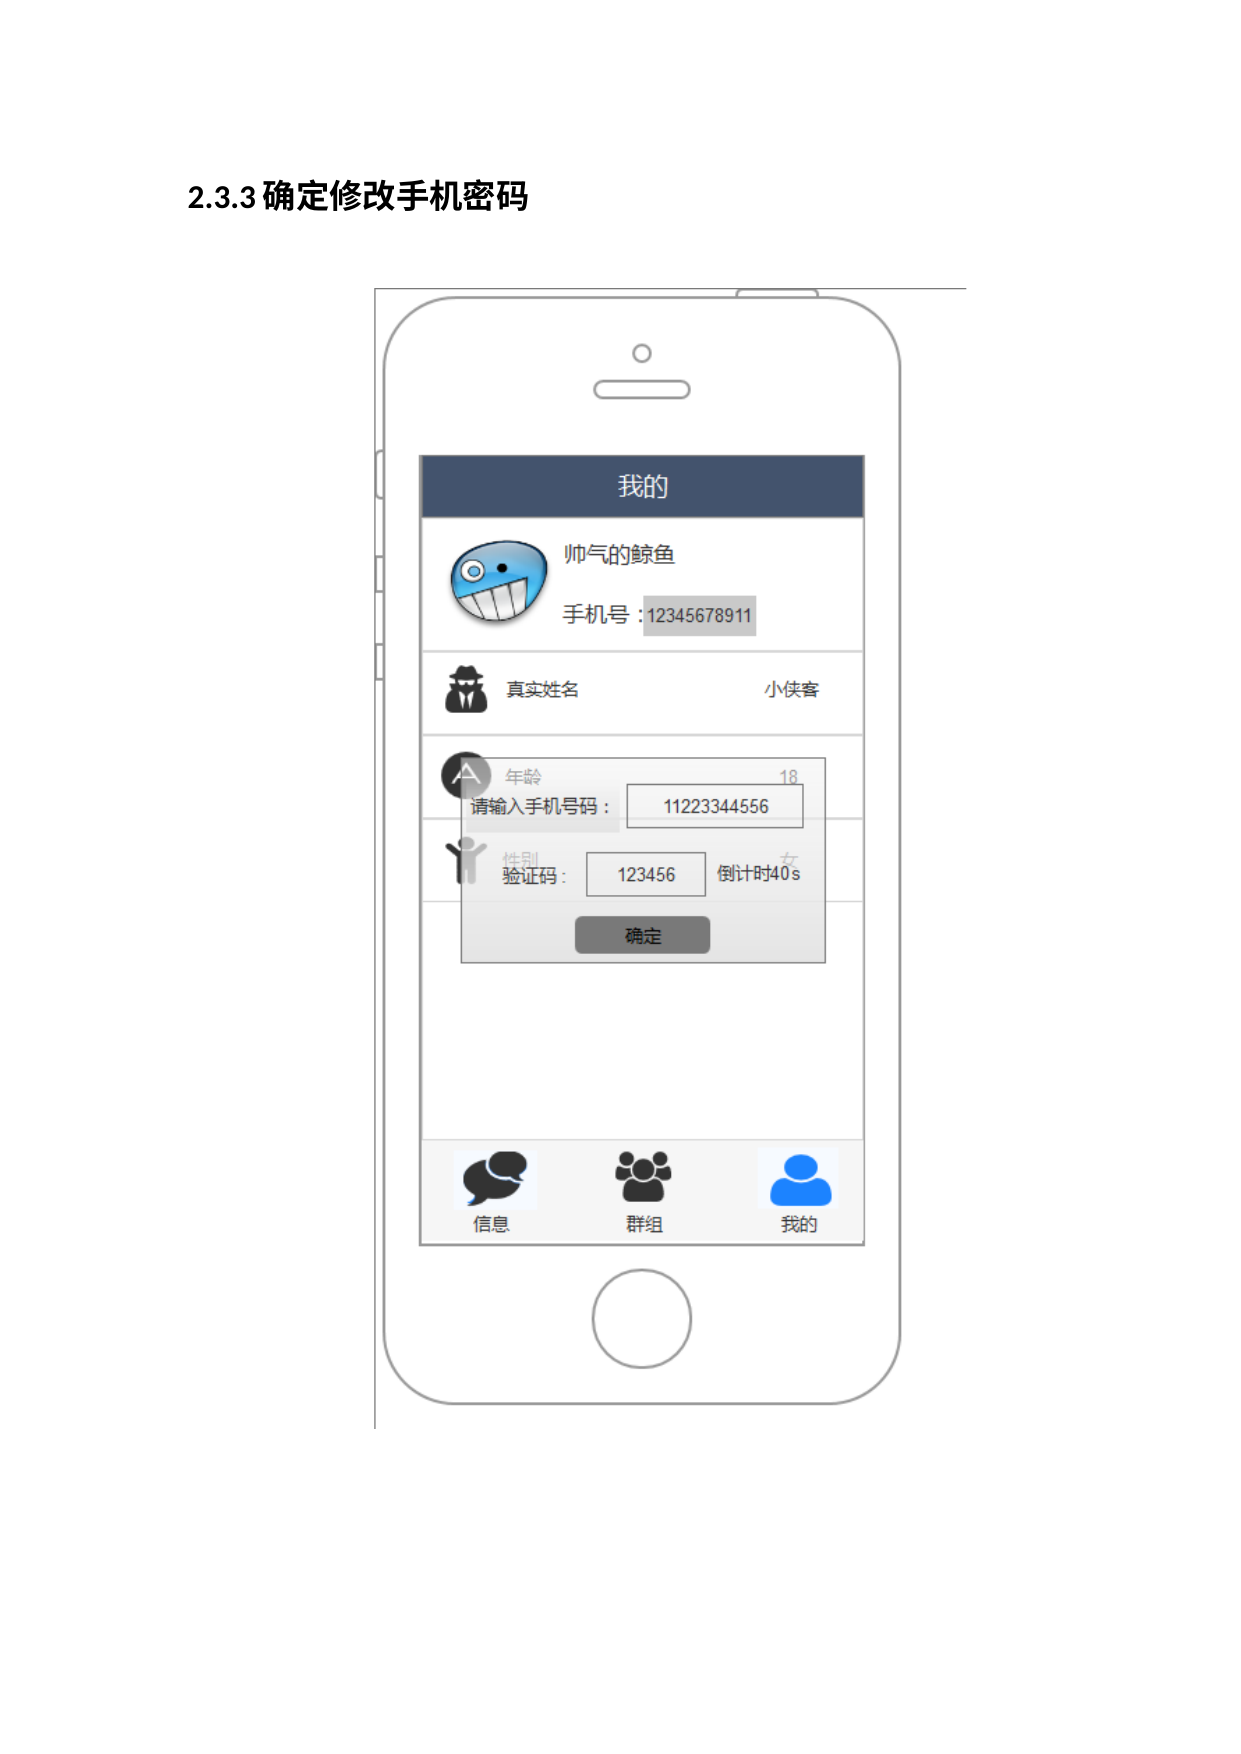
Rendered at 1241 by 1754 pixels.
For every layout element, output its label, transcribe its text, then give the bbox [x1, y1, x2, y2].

subtitle 2.3.3确定修改手机密码 [187, 162, 1053, 227]
picture [373, 288, 967, 1429]
